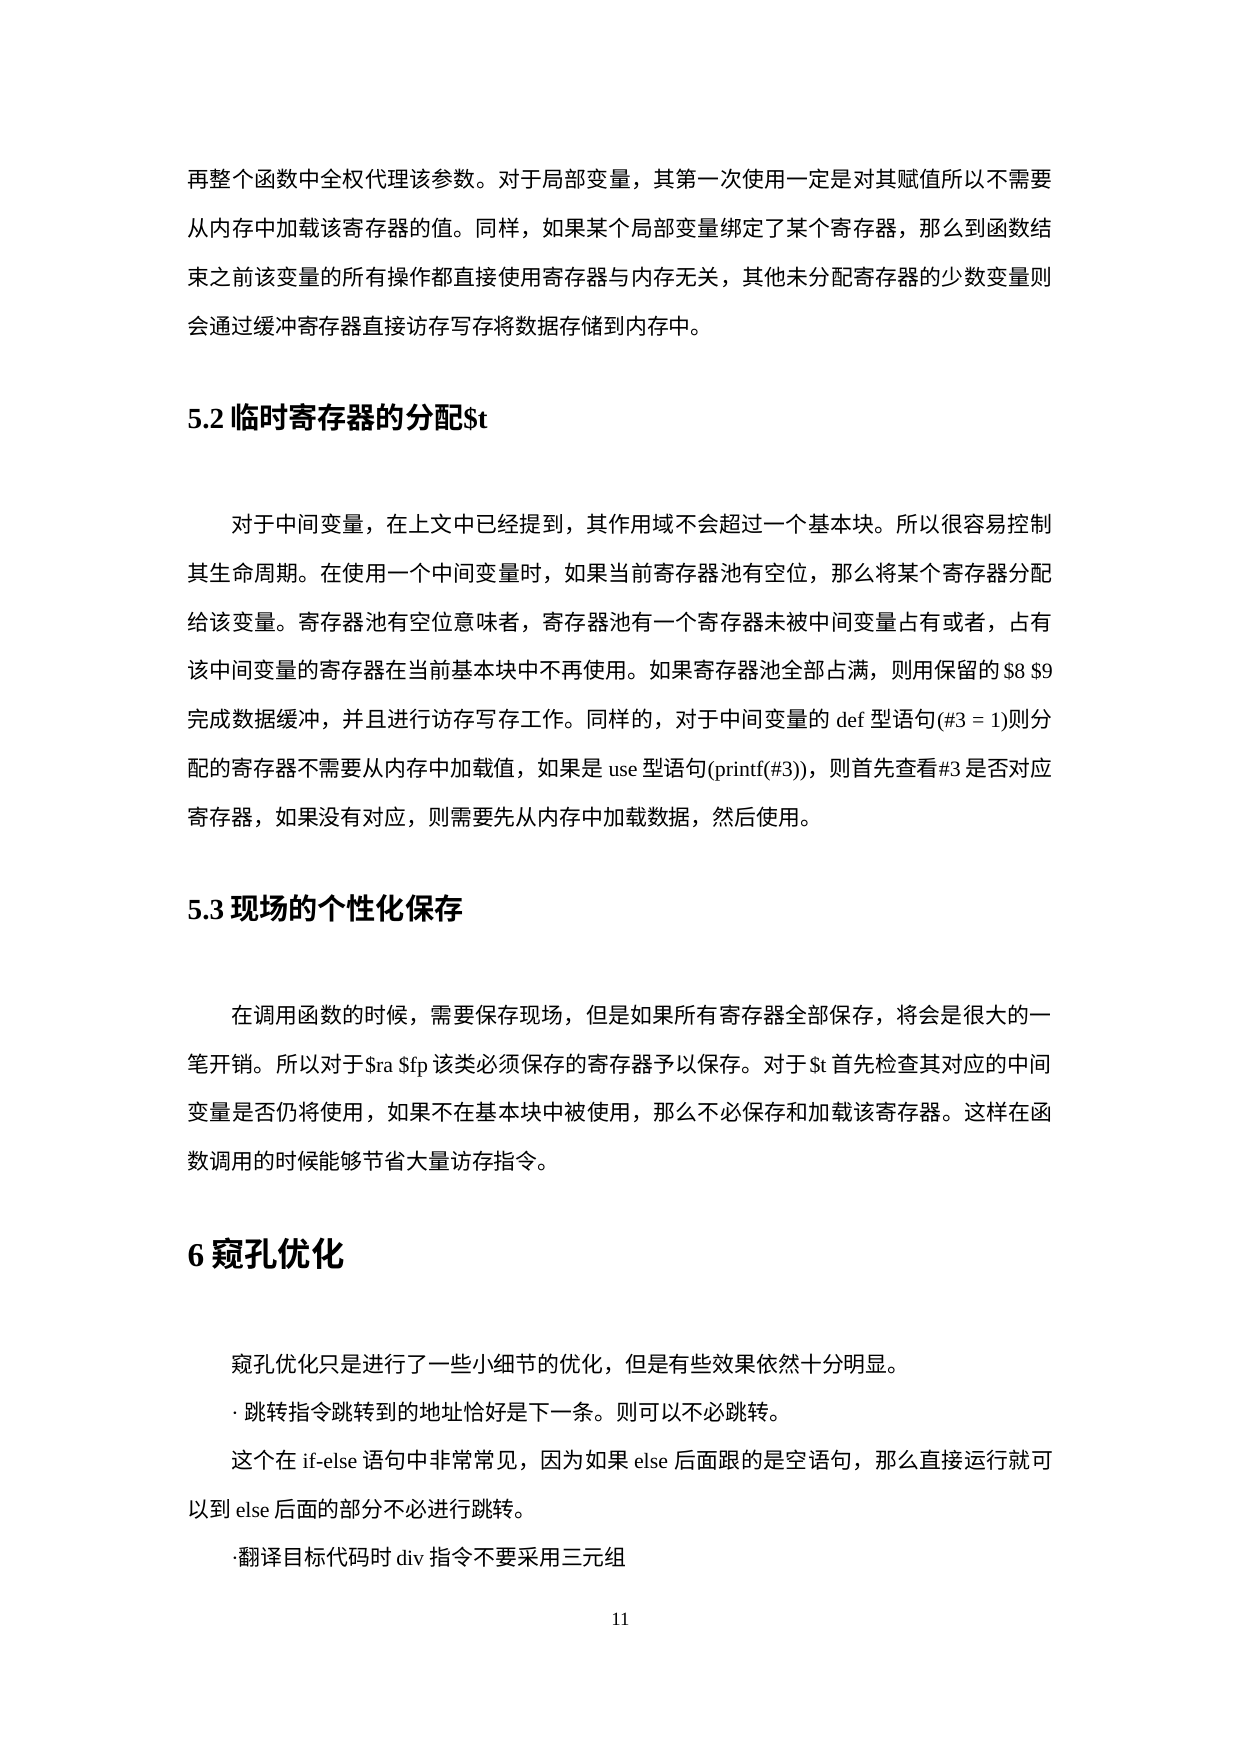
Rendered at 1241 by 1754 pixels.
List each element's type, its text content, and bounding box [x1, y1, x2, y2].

text 这个在if-else语句中非常常见，因为如果else 后面跟的是空语句，那么直接运行就可以到else后面的部分不必进行跳转。 [187, 1443, 1053, 1524]
subtitle 6窥孔优化 [187, 1219, 1053, 1284]
subtitle 5.3现场的个性化保存 [187, 874, 1053, 939]
text ·翻译目标代码时div 指令不要采用三元组 [187, 1540, 1053, 1572]
subtitle 5.2临时寄存器的分配$t [187, 384, 1053, 449]
text 在调用函数的时候，需要保存现场，但是如果所有寄存器全部保存，将会是很大的一笔开销。所以对于$ra $fp该类必须保存的寄存器予以保存。对于$t首先检查其对应的中间变量是否仍将使用，如果不在基本块中被使用，那么不必保存和加载该寄存器。这样在函数调用的时候能够节省大量访存指令。 [187, 997, 1053, 1176]
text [187, 162, 1053, 341]
text 对于中间变量，在上文中已经提到，其作用域不会超过一个基本块。所以很容易控制其生命周期。在使用一个中间变量时，如果当前寄存器池有空位，那么将某个寄存器分配给该变量。寄存器池有空位意味者，寄存器池有一个寄存器未被中间变量占有或者，占有该中间变量的寄存器在当前基本块中不再使用。如果寄存器池全部占满，则用保留的$8 $9完成数据缓冲，并且进行访存写存工作。同样的，对于中间变量的def 型语句(#3 = 1)则分配的寄存器不需要从内存中加载值，如果是use型语句(printf(#3))，则首先查看#3是否对应寄存器，如果没有对应，则需要先从内存中加载数据，然后使用。 [187, 507, 1053, 832]
text 窥孔优化只是进行了一些小细节的优化，但是有些效果依然十分明显。 [187, 1346, 1053, 1379]
text · 跳转指令跳转到的地址恰好是下一条。则可以不必跳转。 [187, 1394, 1053, 1427]
